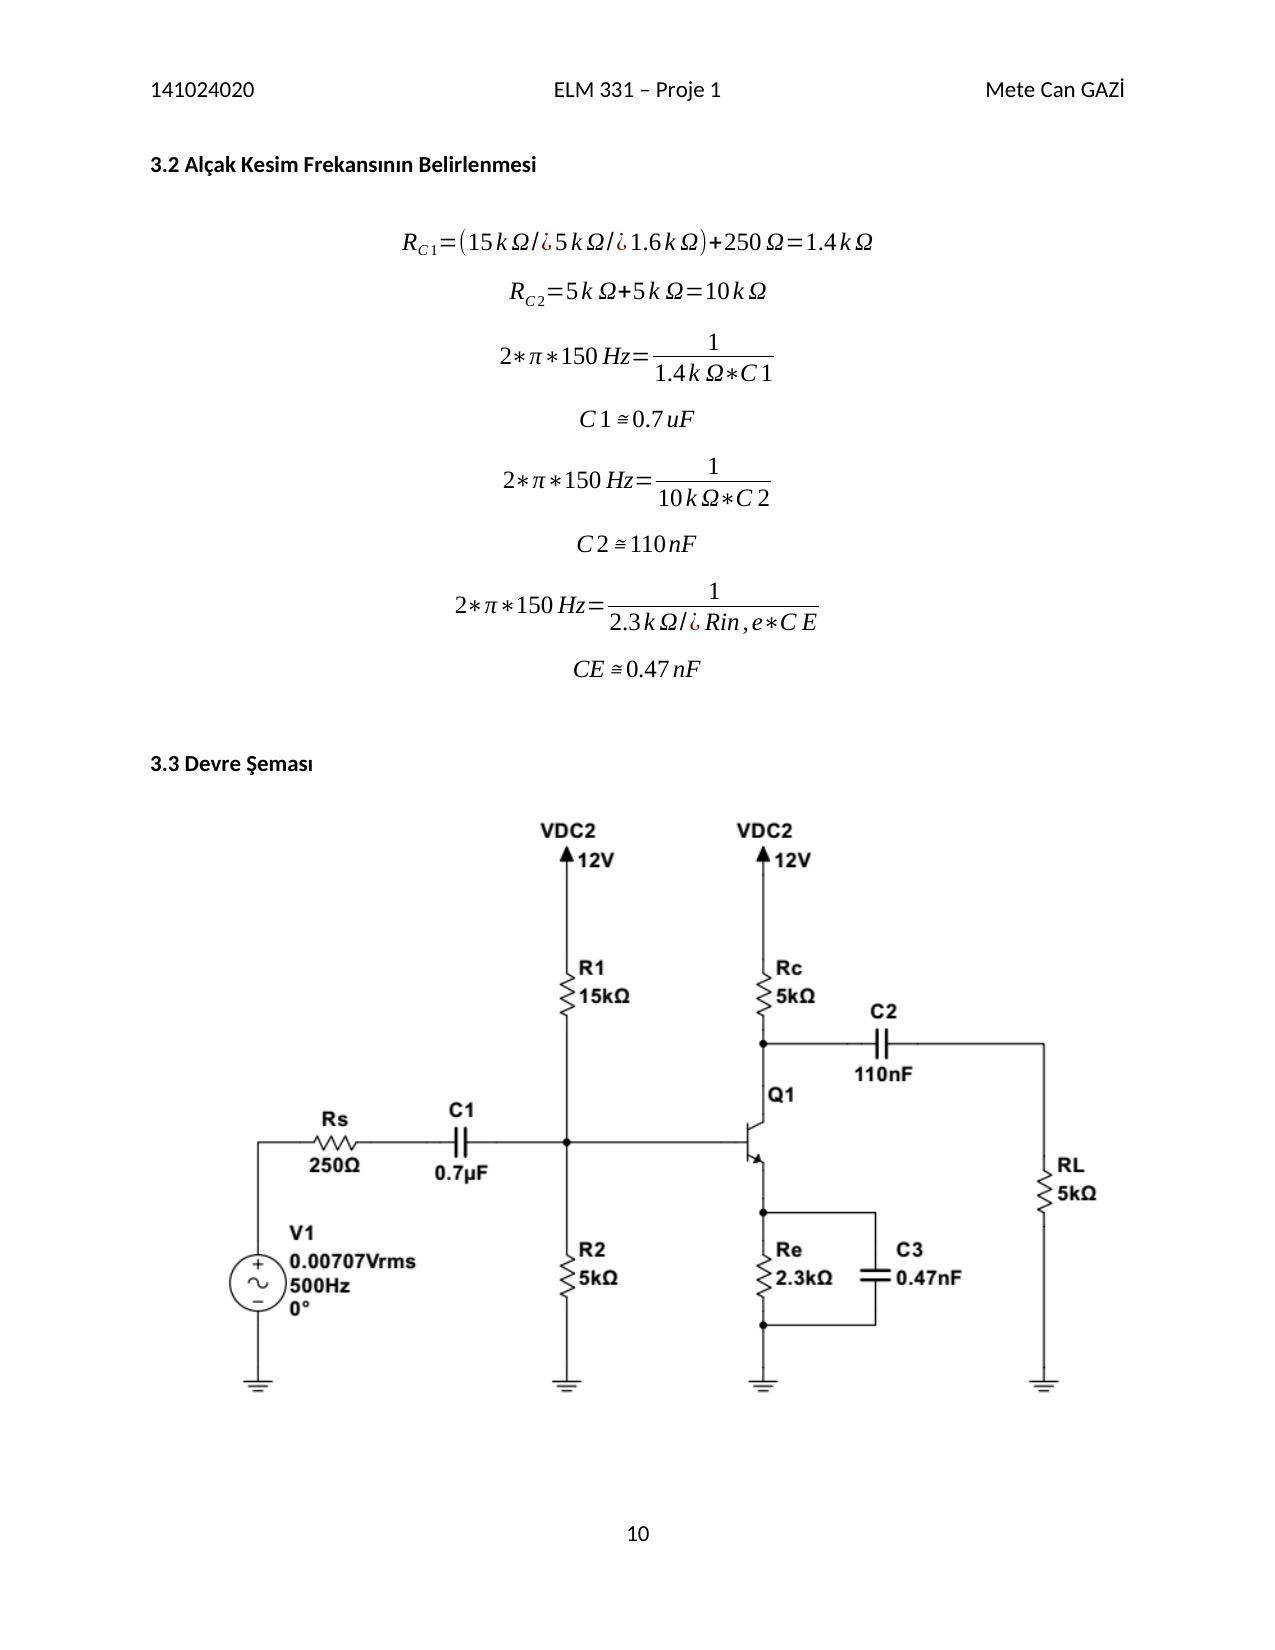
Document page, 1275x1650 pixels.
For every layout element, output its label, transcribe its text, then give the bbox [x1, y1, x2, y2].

subtitle 3.3 Devre Şeması [150, 749, 1125, 777]
picture [150, 779, 1125, 1431]
subtitle 3.2 Alçak Kesim Frekansının Belirlenmesi [150, 150, 1125, 178]
